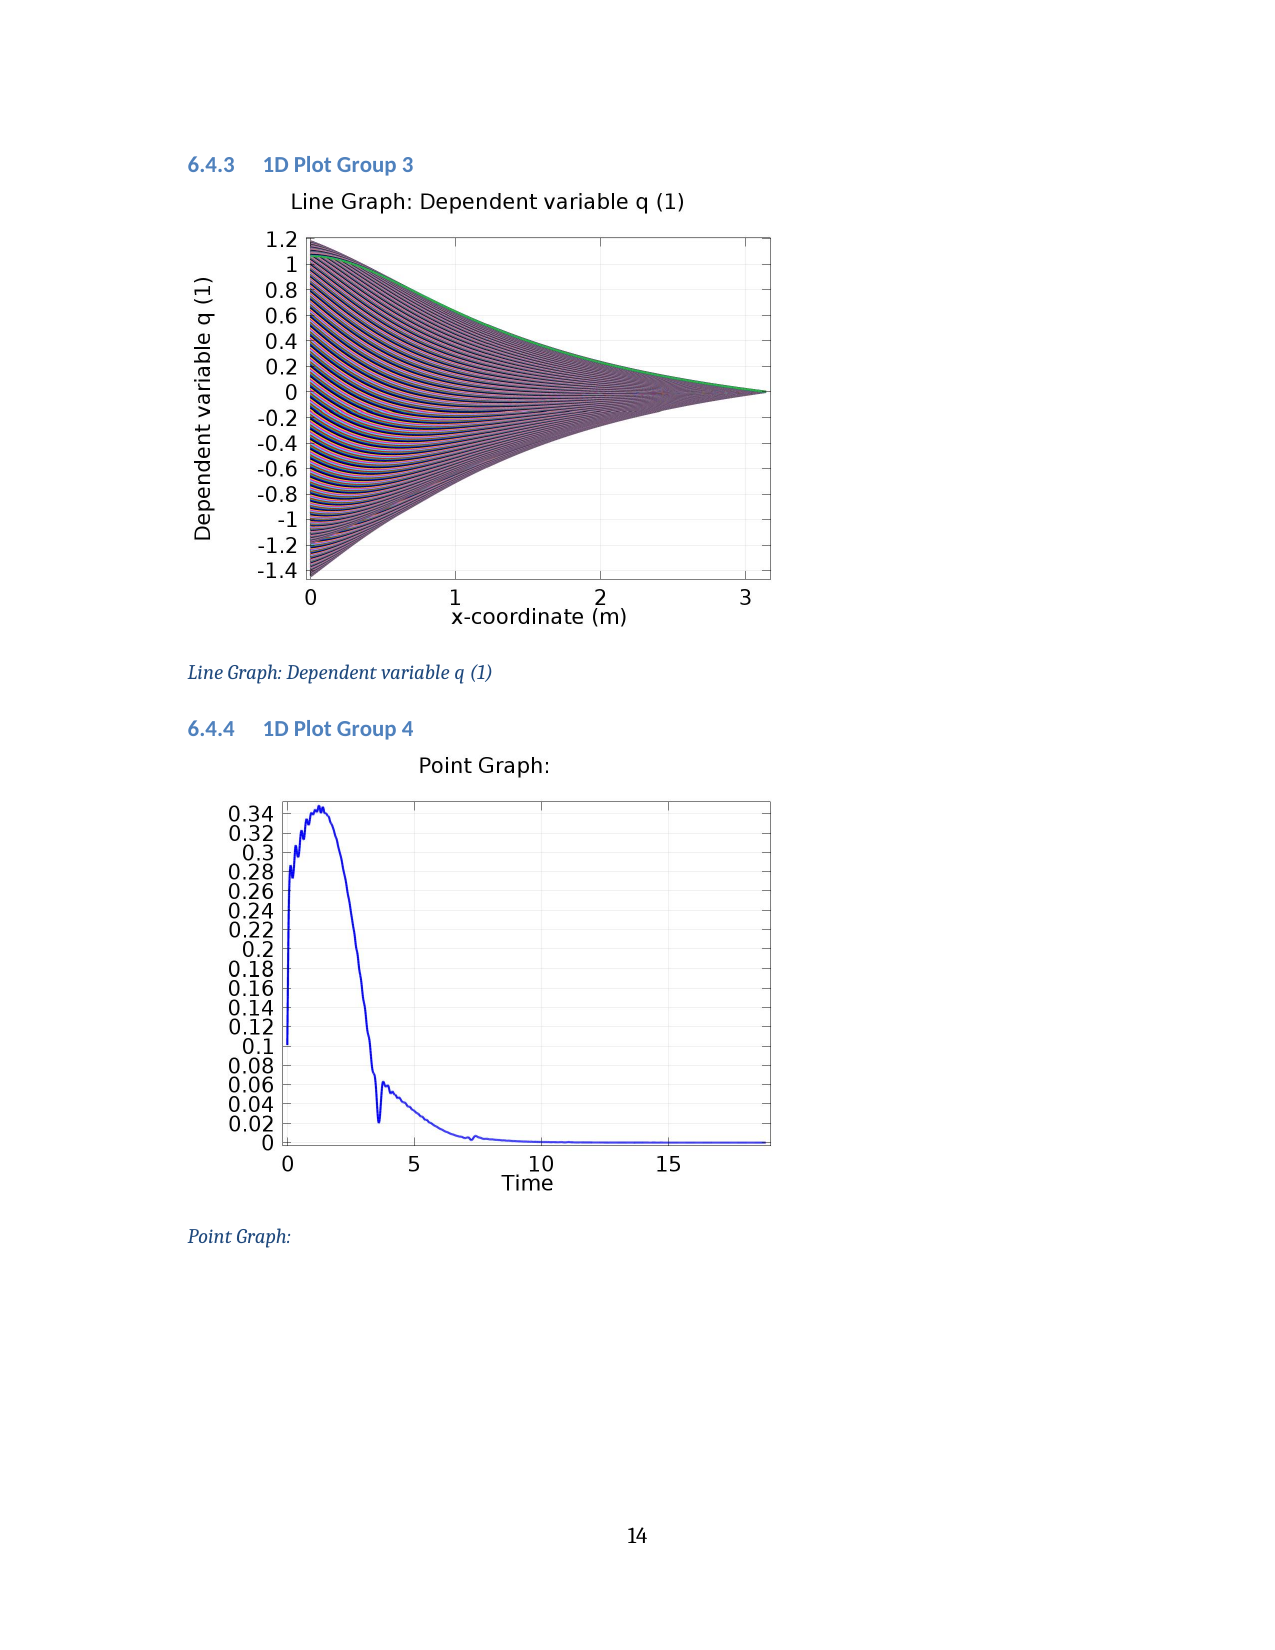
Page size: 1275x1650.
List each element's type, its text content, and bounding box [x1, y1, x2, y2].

subtitle 1D Plot Group 3 [187, 150, 1087, 178]
picture [187, 186, 788, 637]
text Line Graph: Dependent variable q (1) [187, 661, 1087, 685]
picture [187, 750, 788, 1201]
subtitle 1D Plot Group 4 [187, 714, 1087, 742]
text Point Graph: [187, 1225, 1087, 1249]
